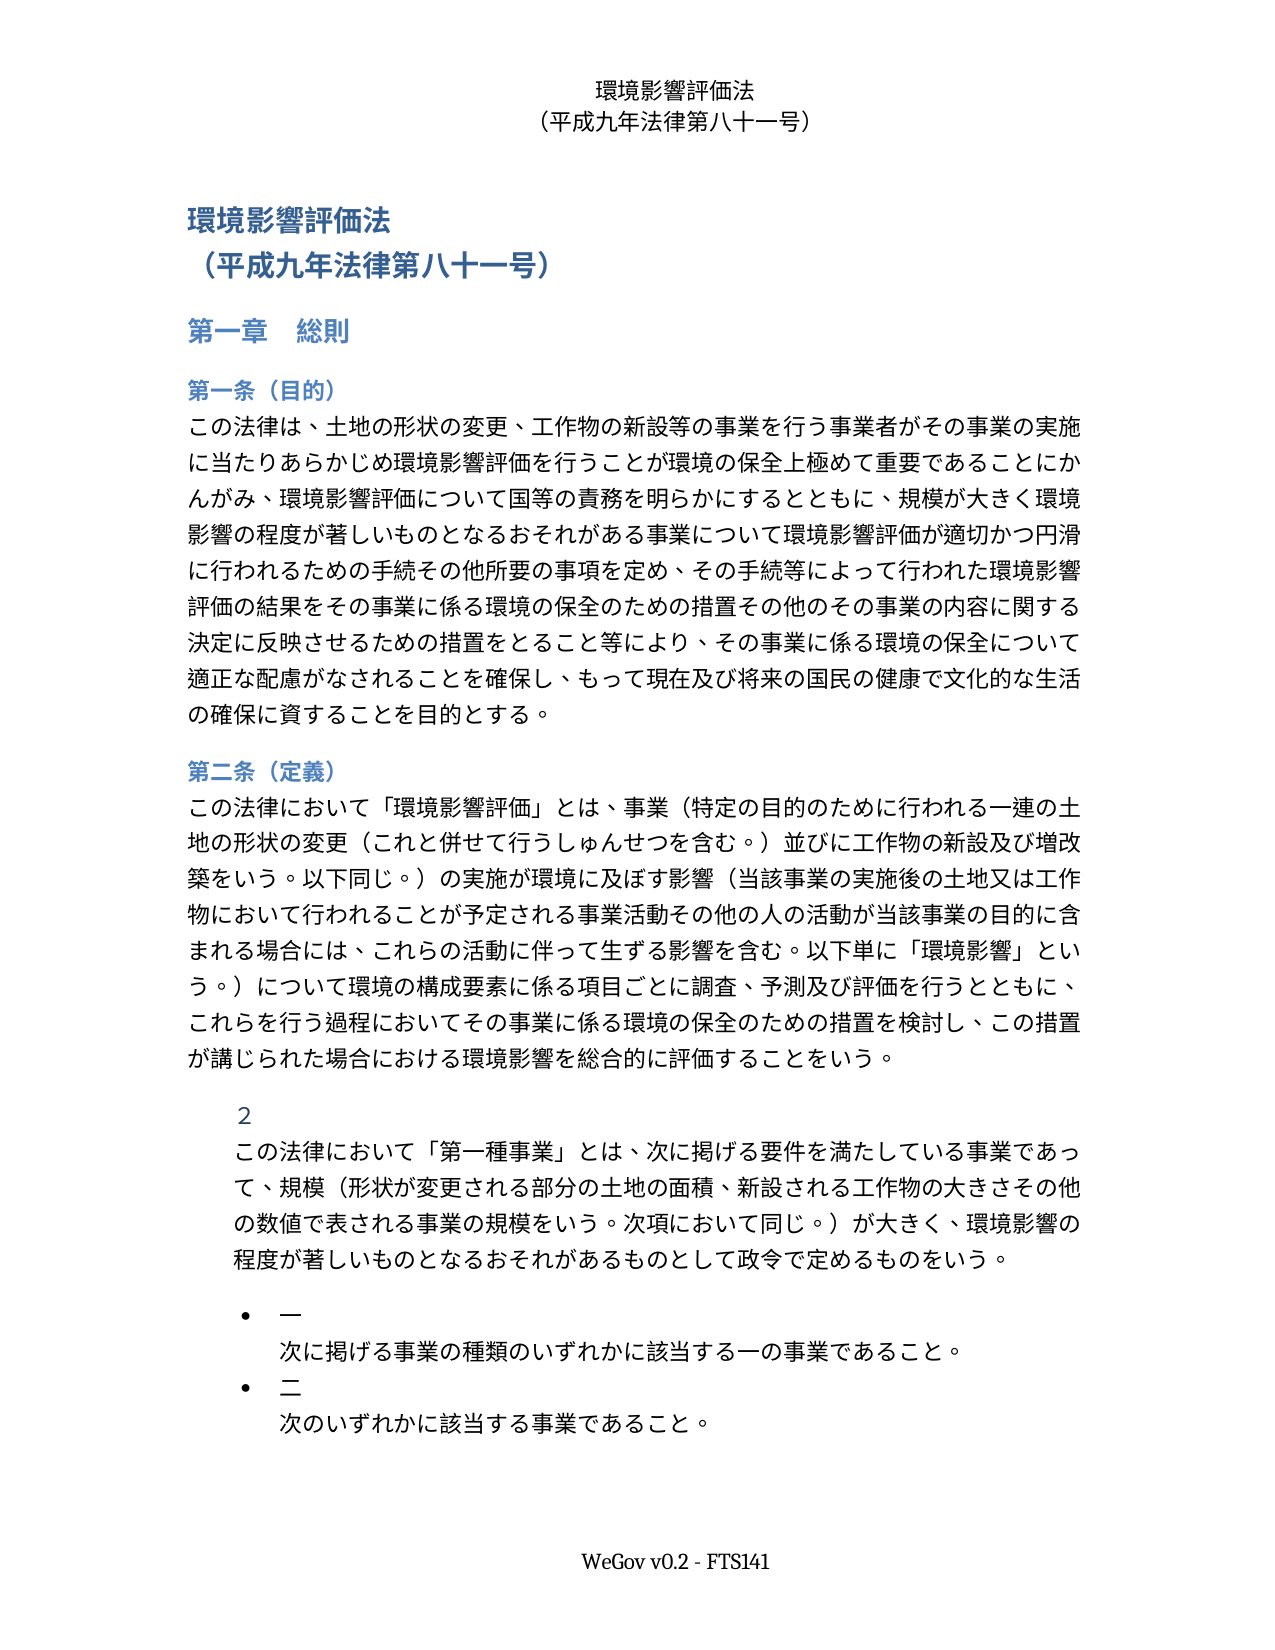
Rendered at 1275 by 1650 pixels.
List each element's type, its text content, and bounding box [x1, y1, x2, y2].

subtitle 第一章 総則 [187, 312, 1087, 349]
list 二 次のいずれかに該当する事業であること。 [242, 1372, 1087, 1439]
subtitle 第一条（目的） [187, 375, 1087, 407]
subtitle 第二条（定義） [187, 756, 1087, 787]
text この法律において「環境影響評価」とは、事業（特定の目的のために行われる一連の土地の形状の変更（これと併せて行うしゅんせつを含む。）並びに工作物の新設及び増改築をいう。以下同じ。）の実施が環境に及ぼす影響（当該事業の実施後の土地又は工作物において行われることが予定される事業活動その他の人の活動が当該事業の目的に含まれる場合には、これらの活動に伴って生ずる影響を含む。以下単に「環境影響」という。）について環境の構成要素に係る項目ごとに調査、予測及び評価を行うとともに、これらを行う過程においてその事業に係る環境の保全のための措置を検討し、この措置が講じられた場合における環境影響を総合的に評価することをいう。 [187, 791, 1087, 1074]
list 一 次に掲げる事業の種類のいずれかに該当する一の事業であること。 [242, 1300, 1087, 1367]
subtitle ２ [233, 1100, 1087, 1131]
text この法律は、土地の形状の変更、工作物の新設等の事業を行う事業者がその事業の実施に当たりあらかじめ環境影響評価を行うことが環境の保全上極めて重要であることにかんがみ、環境影響評価について国等の責務を明らかにするとともに、規模が大きく環境影響の程度が著しいものとなるおそれがある事業について環境影響評価が適切かつ円滑に行われるための手続その他所要の事項を定め、その手続等によって行われた環境影響評価の結果をその事業に係る環境の保全のための措置その他のその事業の内容に関する決定に反映させるための措置をとること等により、その事業に係る環境の保全について適正な配慮がなされることを確保し、もって現在及び将来の国民の健康で文化的な生活の確保に資することを目的とする。 [187, 411, 1087, 730]
text この法律において「第一種事業」とは、次に掲げる要件を満たしている事業であって、規模（形状が変更される部分の土地の面積、新設される工作物の大きさその他の数値で表される事業の規模をいう。次項において同じ。）が大きく、環境影響の程度が著しいものとなるおそれがあるものとして政令で定めるものをいう。 [233, 1136, 1087, 1275]
subtitle 環境影響評価法 （平成九年法律第八十一号） [187, 200, 1087, 285]
